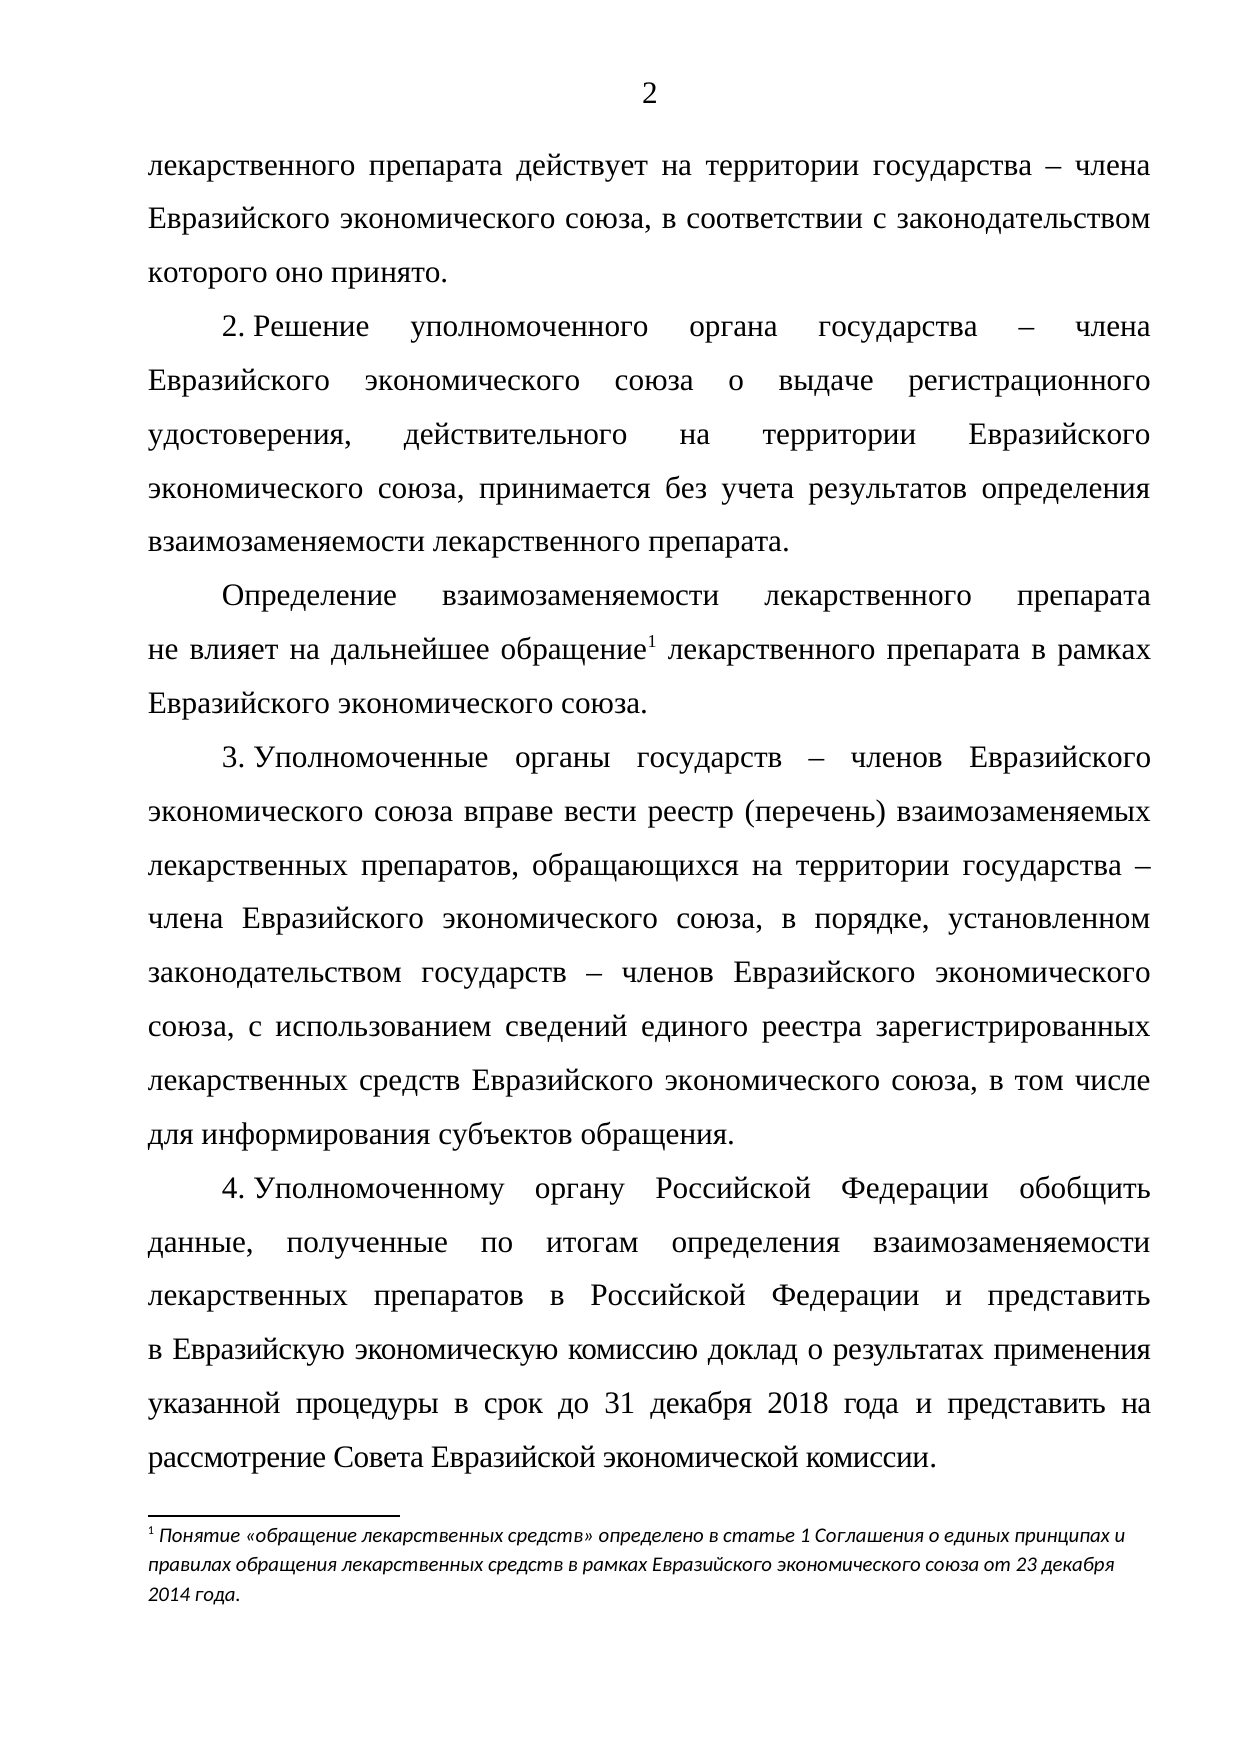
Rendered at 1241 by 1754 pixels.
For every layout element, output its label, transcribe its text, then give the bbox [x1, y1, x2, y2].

text Определение взаимозаменяемости лекарственного препарата не влияет на дальнейшее обращение лекарственного препарата в рамках Евразийского экономического союза. [148, 577, 1152, 720]
text 4. Уполномоченному органу Российской Федерации обобщить данные, полученные по итогам определения взаимозаменяемости лекарственных препаратов в Российской Федерации и представить в Евразийскую экономическую комиссию доклад о результатах применения указанной процедуры в срок до 31 декабря 2018 года и представить на рассмотрение Совета Евразийской экономической комиссии. [148, 1169, 1152, 1474]
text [148, 146, 1152, 289]
text 3. Уполномоченные органы государств – членов Евразийского экономического союза вправе вести реестр (перечень) взаимозаменяемых лекарственных препаратов, обращающихся на территории государства – члена Евразийского экономического союза, в порядке, установленном законодательством государств – членов Евразийского экономического союза, с использованием сведений единого реестра зарегистрированных лекарственных средств Евразийского экономического союза, в том числе для информирования субъектов обращения. [148, 738, 1152, 1151]
text 2. Решение уполномоченного органа государства – члена Евразийского экономического союза о выдаче регистрационного удостоверения, действительного на территории Евразийского экономического союза, принимается без учета результатов определения взаимозаменяемости лекарственного препарата. [148, 307, 1152, 559]
